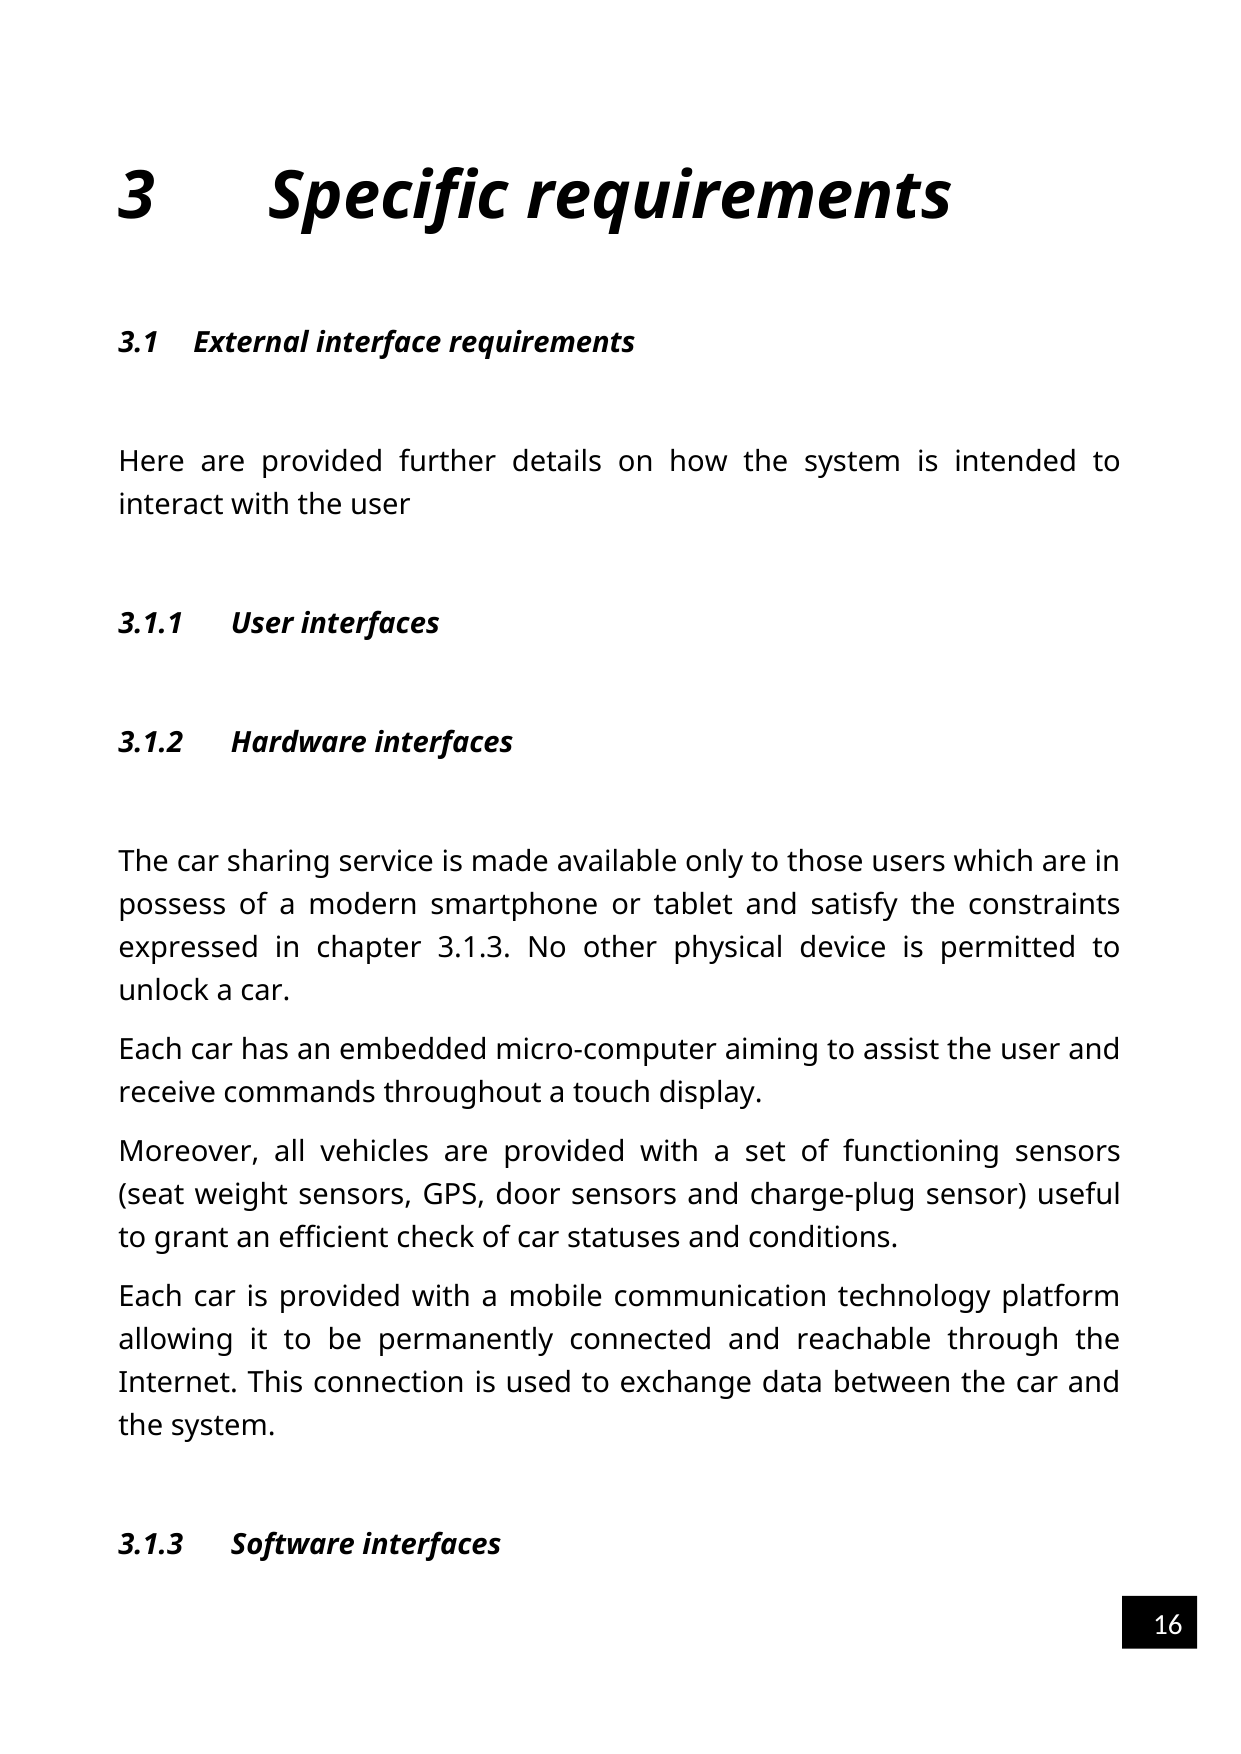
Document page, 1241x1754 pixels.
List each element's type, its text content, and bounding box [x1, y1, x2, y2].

list Specific requirements [118, 148, 1122, 238]
list User interfaces [118, 602, 1122, 642]
text Here are provided further details on how the system is intended to interact with the user [118, 441, 1122, 523]
text Each car has an embedded micro-computer aiming to assist the user and receive commands throughout a touch display. [118, 1028, 1122, 1111]
text The car sharing service is made available only to those users which are in possess of a modern smartphone or tablet and satisfy the constraints expressed in chapter 3.1.3. No other physical device is permitted to unlock a car. [118, 840, 1122, 1008]
list External interface requirements [118, 322, 1122, 361]
text Moreover, all vehicles are provided with a set of functioning sensors (seat weight sensors, GPS, door sensors and charge-plug sensor) useful to grant an efficient check of car statuses and conditions. [118, 1131, 1122, 1256]
text Each car is provided with a mobile communication technology platform allowing it to be permanently connected and reachable through the Internet. This connection is used to exchange data between the car and the system. [118, 1276, 1122, 1444]
list Hardware interfaces [118, 721, 1122, 761]
list Software interfaces [118, 1523, 1122, 1563]
